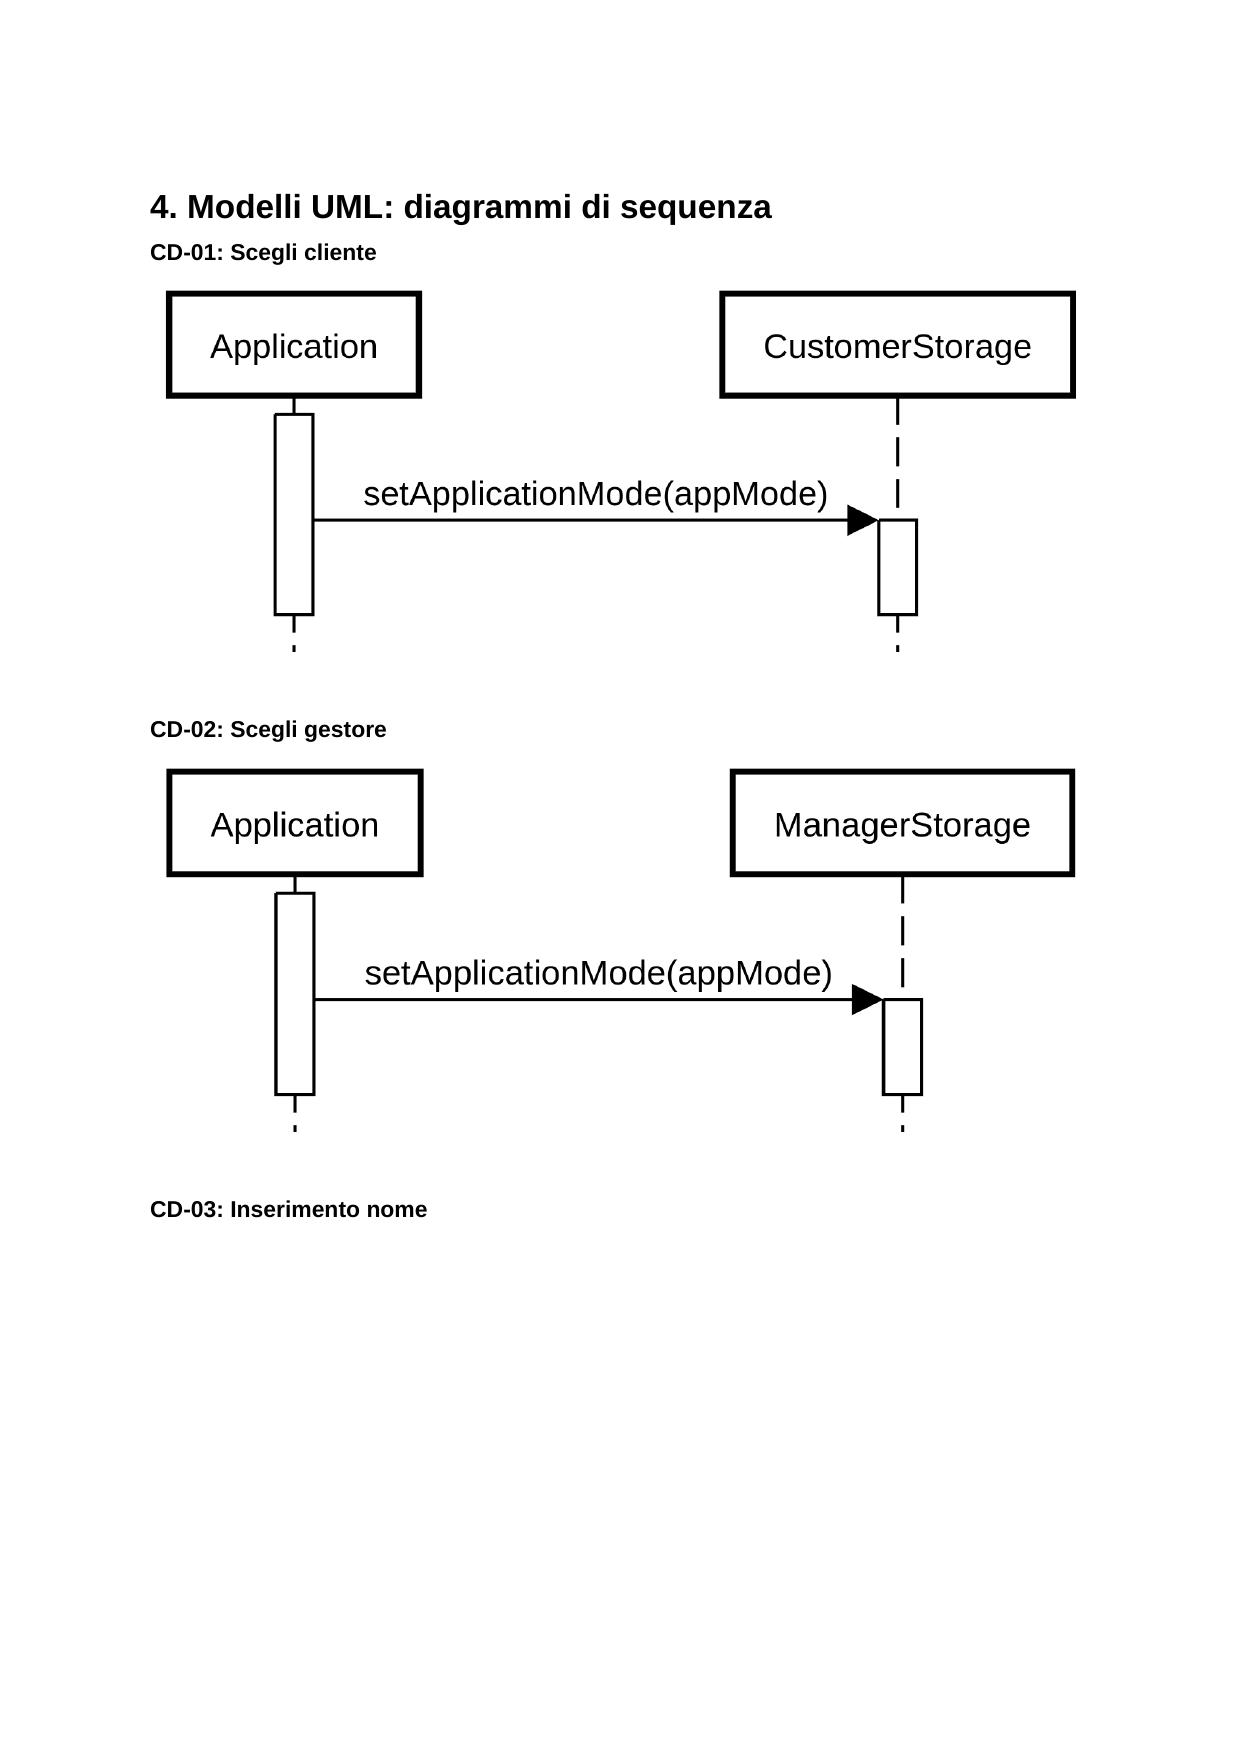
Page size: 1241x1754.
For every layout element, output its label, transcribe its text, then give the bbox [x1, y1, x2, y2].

text CD-01: Scegli cliente [150, 238, 1090, 265]
picture [150, 268, 1091, 652]
picture [150, 746, 1091, 1132]
subtitle 4. Modelli UML: diagrammi di sequenza [150, 187, 1090, 226]
text CD-03: Inserimento nome [150, 1196, 1090, 1222]
text CD-02: Scegli gestore [150, 716, 1090, 743]
